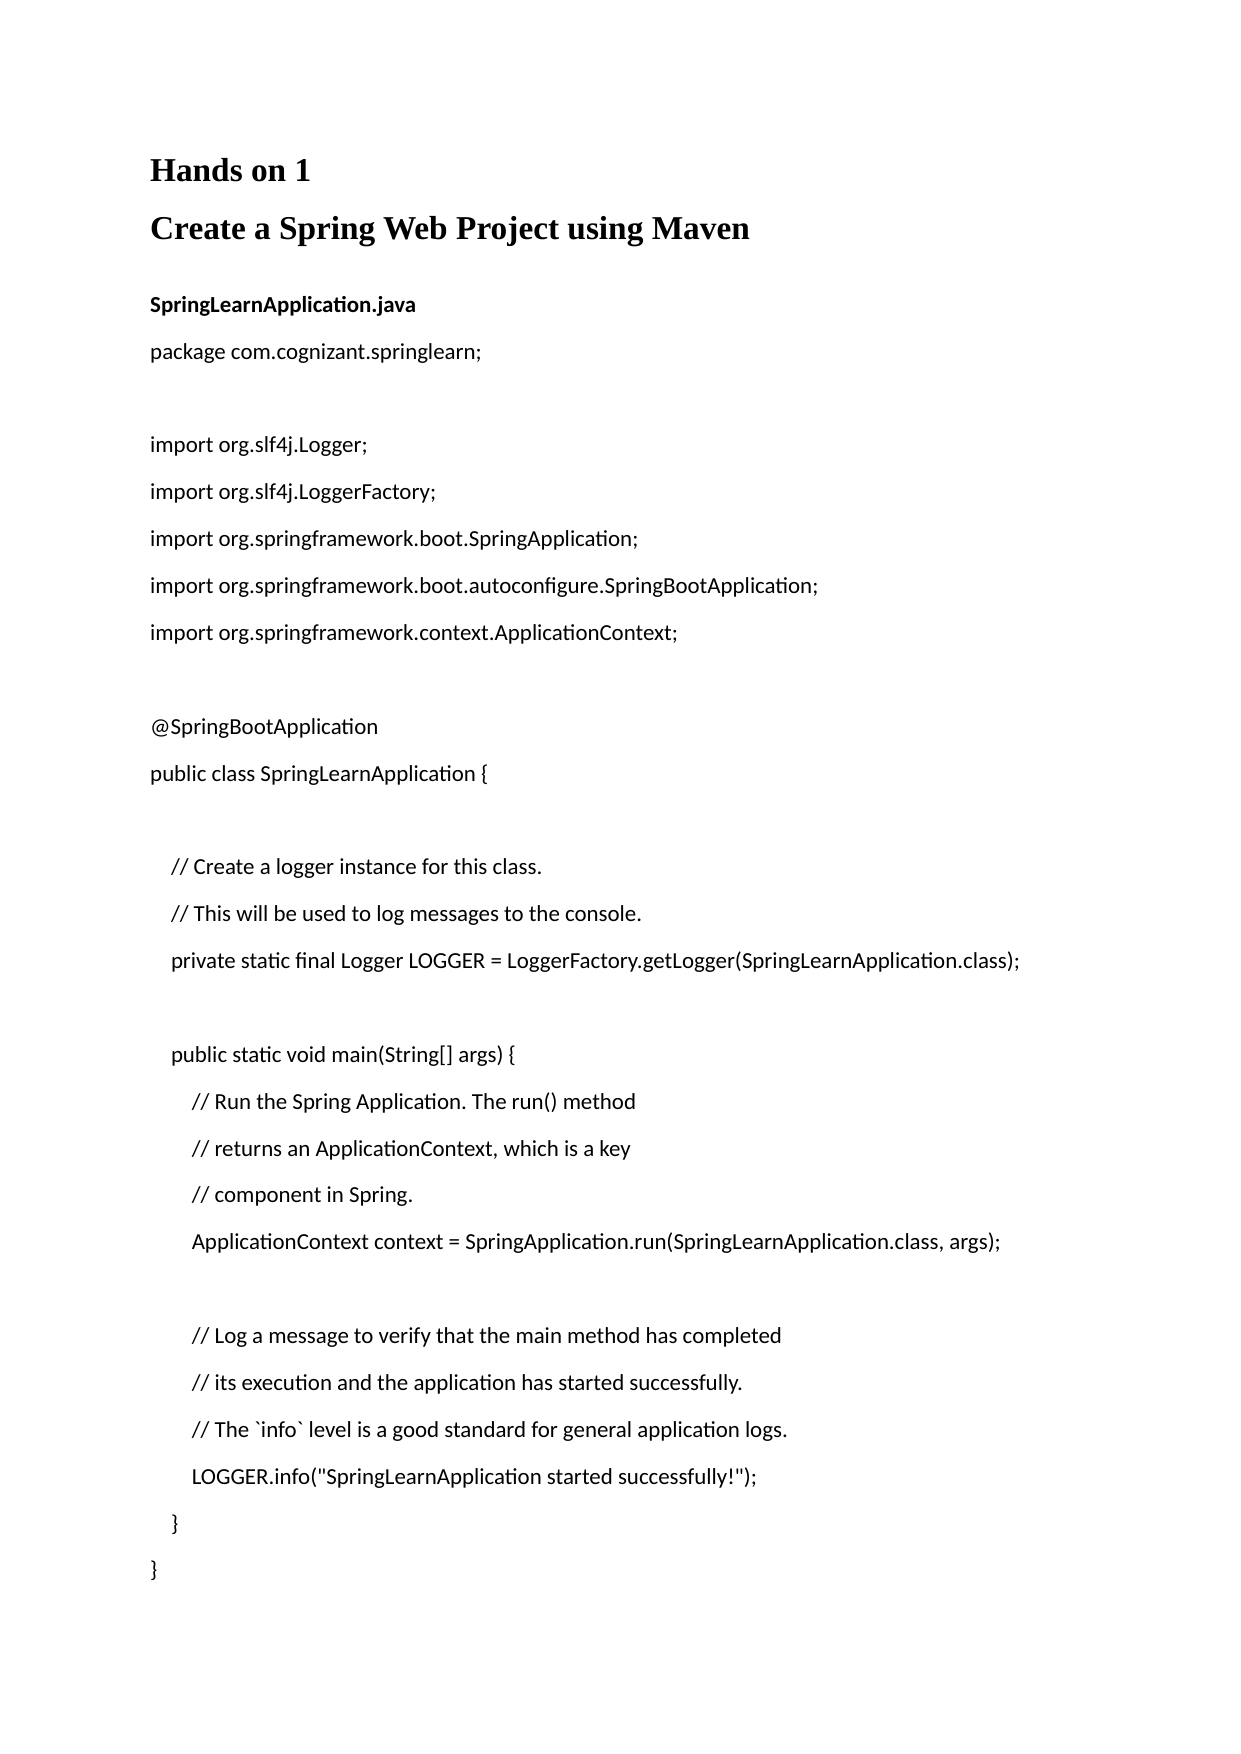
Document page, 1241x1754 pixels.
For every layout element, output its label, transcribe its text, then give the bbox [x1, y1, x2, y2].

text LOGGER.info("SpringLearnApplication started successfully!"); [150, 1462, 1090, 1490]
text // Run the Spring Application. The run() method [150, 1087, 1090, 1115]
text import org.springframework.context.ApplicationContext; [150, 618, 1090, 646]
text package com.cognizant.springlearn; [150, 337, 1090, 365]
text // Create a logger instance for this class. [150, 852, 1090, 880]
text } [150, 1556, 1090, 1583]
text import org.springframework.boot.SpringApplication; [150, 524, 1090, 552]
text import org.springframework.boot.autoconfigure.SpringBootApplication; [150, 571, 1090, 599]
text import org.slf4j.Logger; [150, 431, 1090, 458]
text @SpringBootApplication [150, 712, 1090, 740]
text // returns an ApplicationContext, which is a key [150, 1134, 1090, 1162]
text public static void main(String[] args) { [150, 1040, 1090, 1068]
text } [150, 1509, 1090, 1537]
text ApplicationContext context = SpringApplication.run(SpringLearnApplication.class, args); [150, 1227, 1090, 1255]
text // The `info` level is a good standard for general application logs. [150, 1415, 1090, 1443]
text // its execution and the application has started successfully. [150, 1368, 1090, 1396]
text public class SpringLearnApplication { [150, 759, 1090, 787]
text Hands on 1 [150, 150, 1090, 188]
text // This will be used to log messages to the console. [150, 899, 1090, 927]
text private static final Logger LOGGER = LoggerFactory.getLogger(SpringLearnApplication.class); [150, 946, 1090, 974]
text // Log a message to verify that the main method has completed [150, 1321, 1090, 1349]
text import org.slf4j.LoggerFactory; [150, 477, 1090, 505]
text Create a Spring Web Project using Maven SpringLearnApplication.java [150, 208, 1090, 318]
text // component in Spring. [150, 1181, 1090, 1208]
